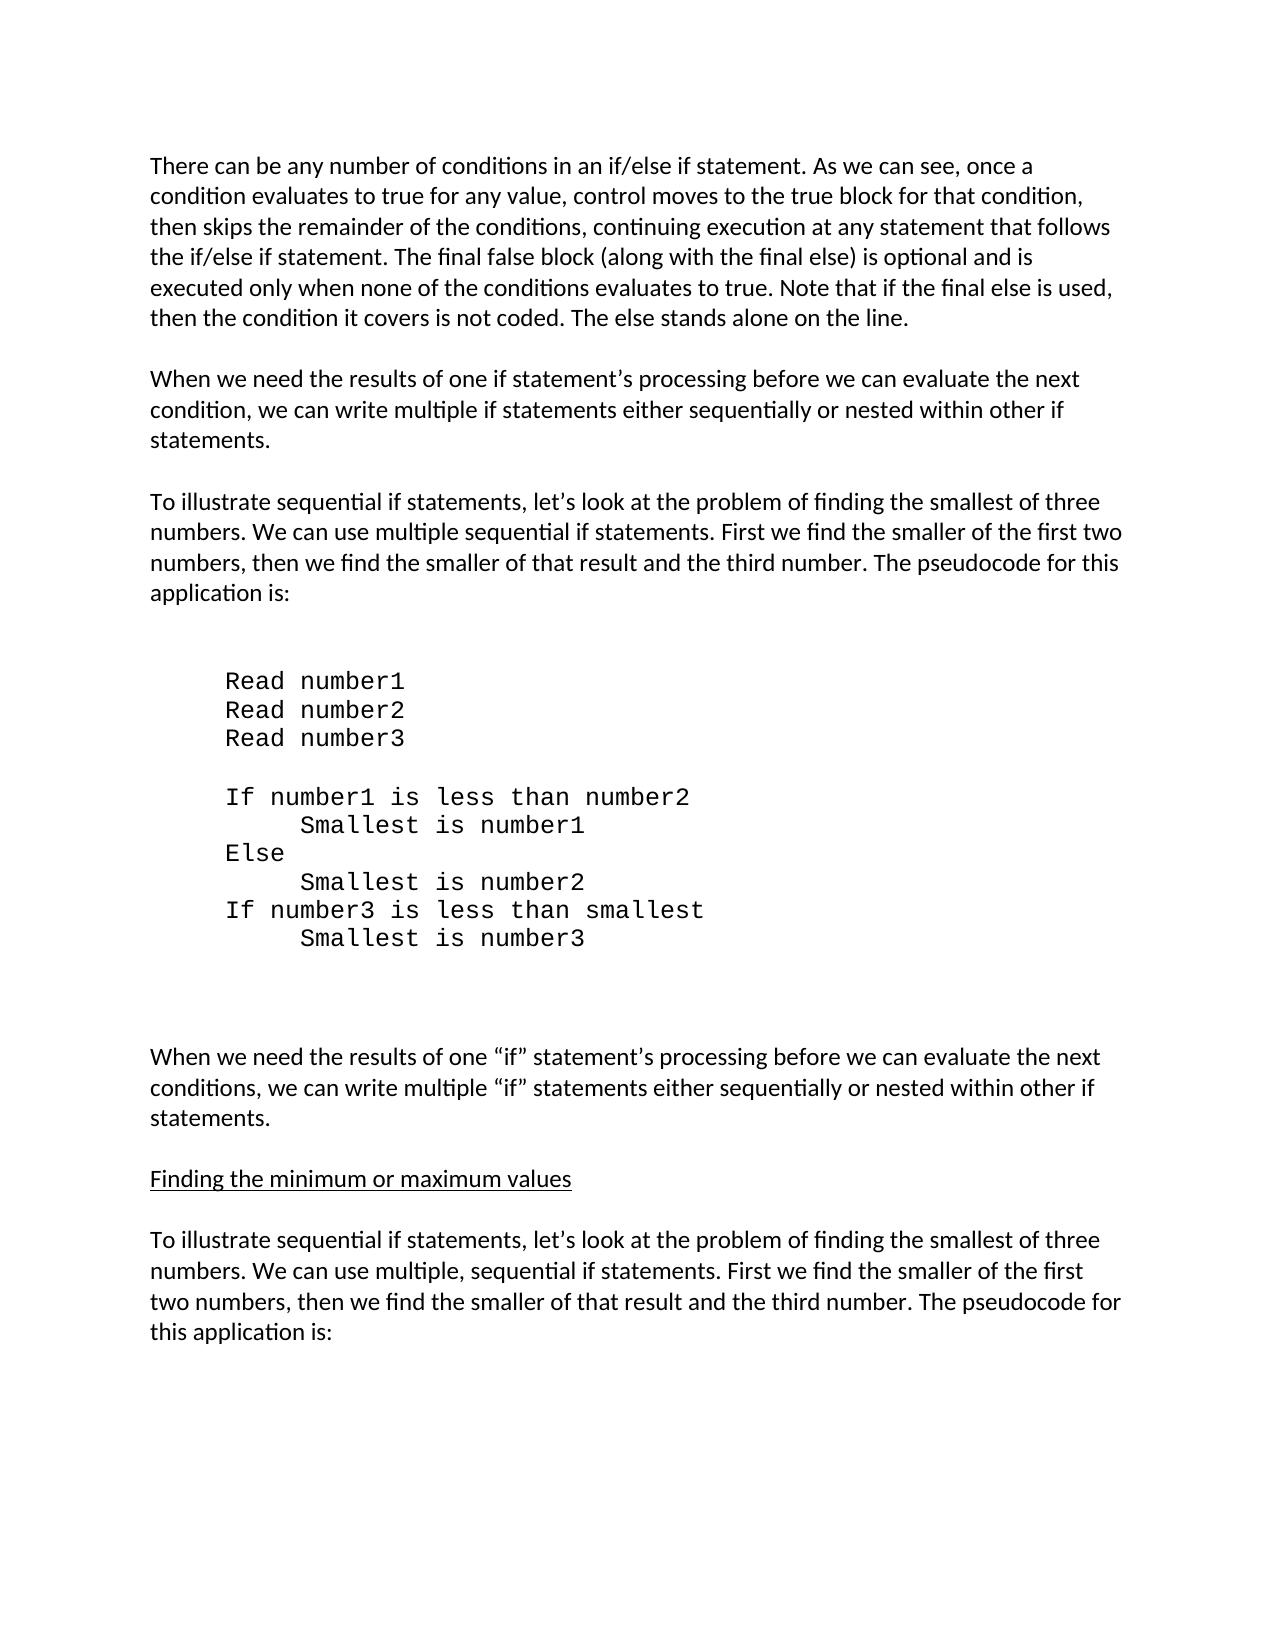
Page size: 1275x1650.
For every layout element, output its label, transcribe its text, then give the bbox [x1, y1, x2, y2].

text Smallest is number2 [150, 869, 1125, 898]
text Smallest is number3 [150, 926, 1125, 954]
text There can be any number of conditions in an if/else if statement. As we can see, once a condition evaluates to true for any value, control moves to the true block for that condition, then skips the remainder of the conditions, continuing execution at any statement that follows the if/else if statement. The final false block (along with the final else) is optional and is executed only when none of the conditions evaluates to true. Note that if the final else is used, then the condition it covers is not coded. The else stands alone on the line. [150, 150, 1125, 333]
text Read number3 [150, 726, 1125, 754]
text To illustrate sequential if statements, let’s look at the problem of finding the smallest of three numbers. We can use multiple sequential if statements. First we find the smaller of the first two numbers, then we find the smaller of that result and the third number. The pseudocode for this application is: [150, 486, 1125, 608]
text Smallest is number1 [150, 813, 1125, 841]
text Read number1 [150, 669, 1125, 697]
text To illustrate sequential if statements, let’s look at the problem of finding the smallest of three numbers. We can use multiple, sequential if statements. First we find the smaller of the first two numbers, then we find the smaller of that result and the third number. The pseudocode for this application is: [150, 1225, 1125, 1347]
text When we need the results of one if statement’s processing before we can evaluate the next condition, we can write multiple if statements either sequentially or nested within other if statements. [150, 364, 1125, 455]
text Finding the minimum or maximum values [150, 1164, 1125, 1194]
text If number1 is less than number2 [150, 784, 1125, 813]
text When we need the results of one “if” statement’s processing before we can evaluate the next conditions, we can write multiple “if” statements either sequentially or nested within other if statements. [150, 1042, 1125, 1133]
text Else [150, 841, 1125, 869]
text If number3 is less than smallest [150, 898, 1125, 926]
text Read number2 [150, 697, 1125, 726]
